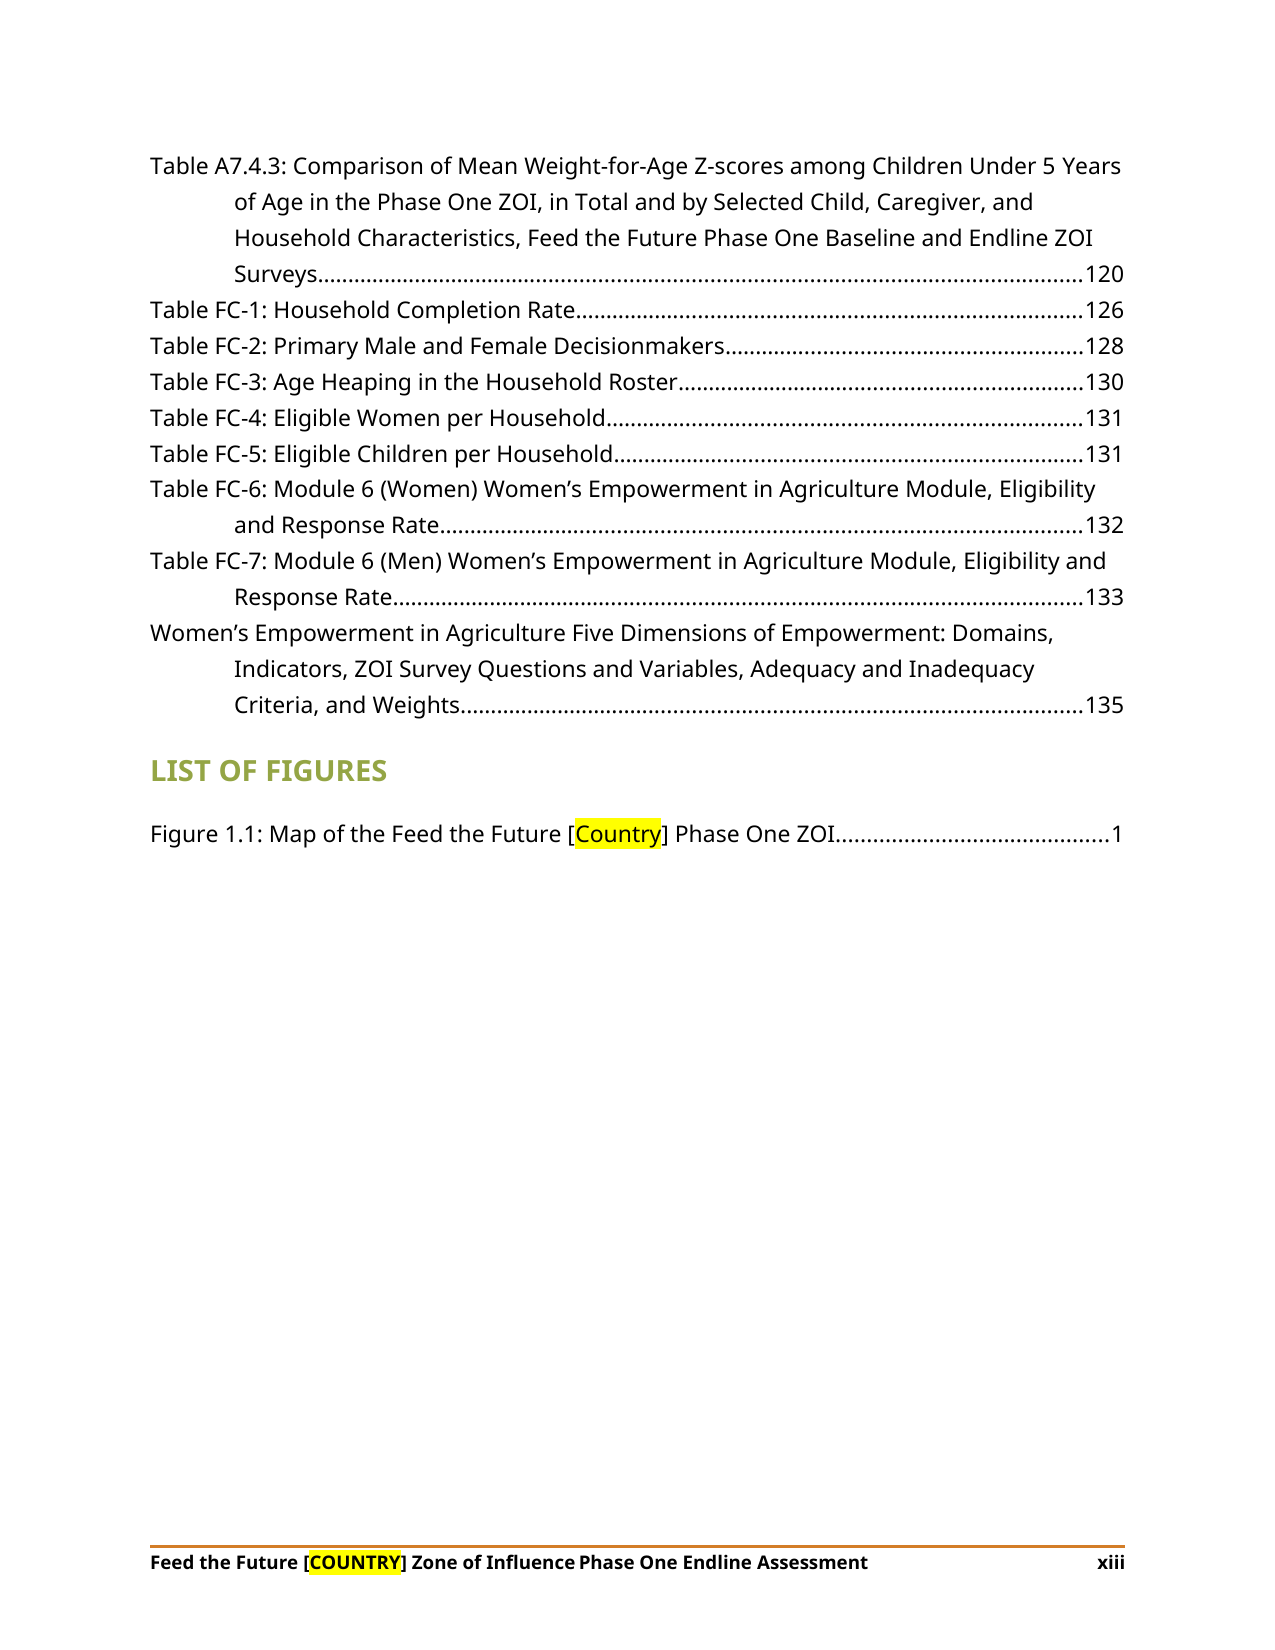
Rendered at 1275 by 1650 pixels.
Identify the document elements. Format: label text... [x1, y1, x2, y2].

text Table FC-5: Eligible Children per Household 131 [150, 437, 1125, 469]
text Table FC-6: Module 6 (Women) Women’s Empowerment in Agriculture Module, Eligibility and Response Rate 132 [150, 473, 1125, 541]
text Table FC-7: Module 6 (Men) Women’s Empowerment in Agriculture Module, Eligibility and Response Rate 133 [150, 545, 1125, 612]
text Table A7.4.3: Comparison of Mean Weight-for-Age Z-scores among Children Under 5 Years of Age in the Phase One ZOI, in Total and by Selected Child, Caregiver, and Household Characteristics, Feed the Future Phase One Baseline and Endline ZOI Surveys 120 [150, 150, 1125, 289]
text Women’s Empowerment in Agriculture Five Dimensions of Empowerment: Domains, Indicators, ZOI Survey Questions and Variables, Adequacy and Inadequacy Criteria, and Weights 135 [150, 617, 1125, 720]
text Table FC-4: Eligible Women per Household 131 [150, 402, 1125, 433]
text Table FC-2: Primary Male and Female Decisionmakers 128 [150, 330, 1125, 361]
text Table FC-3: Age Heaping in the Household Roster 130 [150, 366, 1125, 397]
text Table FC-1: Household Completion Rate 126 [150, 294, 1125, 325]
text Figure 1.1: Map of the Feed the Future [Country] Phase One ZOI 1 [661, 818, 1125, 849]
text Figure 1.1: Map of the Feed the Future [Country] Phase One ZOI 1 [150, 818, 575, 849]
subtitle List of figures [150, 750, 1125, 790]
